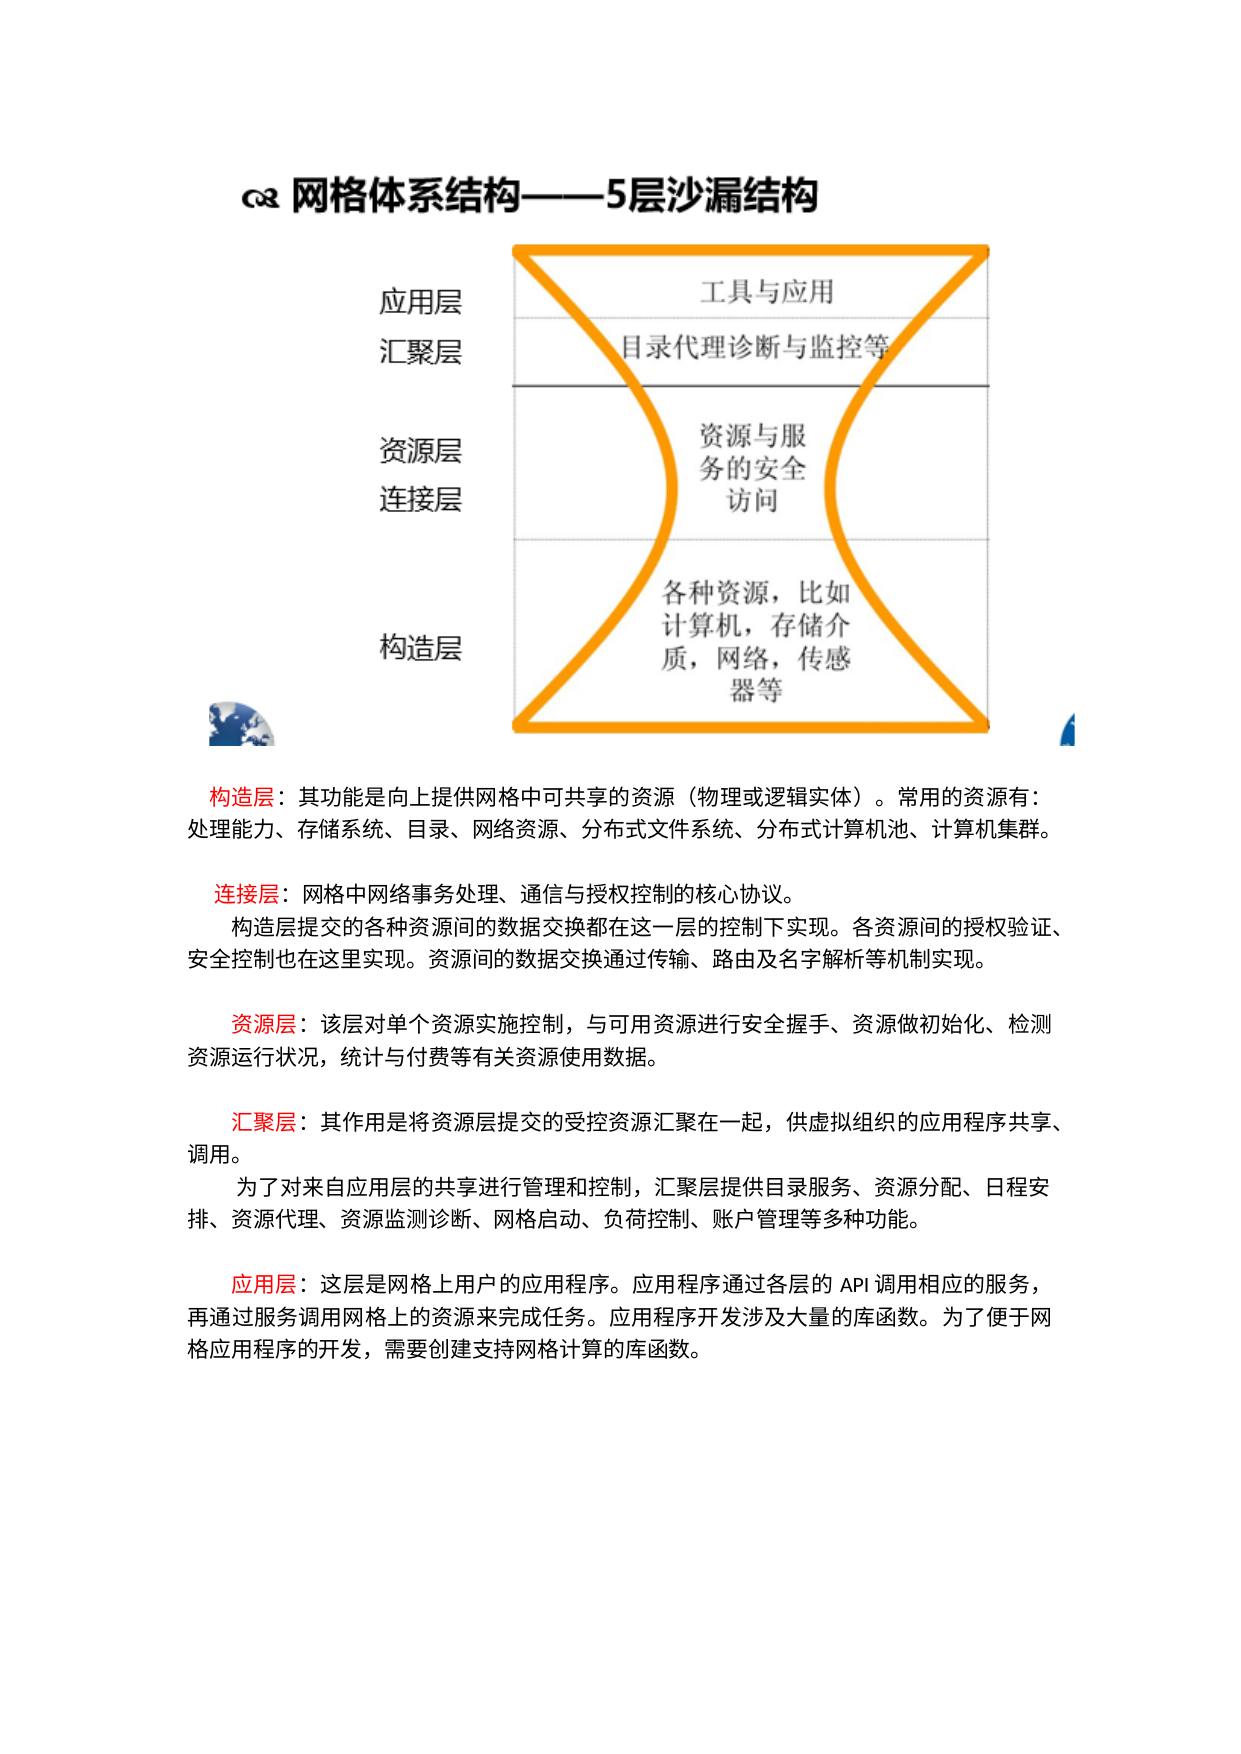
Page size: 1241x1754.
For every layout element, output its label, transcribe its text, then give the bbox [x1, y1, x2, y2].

picture [209, 162, 1075, 746]
text 为了对来自应用层的共享进行管理和控制，汇聚层提供目录服务、资源分配、日程安排、资源代理、资源监测诊断、网格启动、负荷控制、账户管理等多种功能。 [187, 1169, 1053, 1234]
text 构造层：其功能是向上提供网格中可共享的资源（物理或逻辑实体）。常用的资源有：处理能力、存储系统、目录、网络资源、分布式文件系统、分布式计算机池、计算机集群。 [187, 779, 1053, 844]
text 资源层：该层对单个资源实施控制，与可用资源进行安全握手、资源做初始化、检测资源运行状况，统计与付费等有关资源使用数据。 [187, 1007, 1053, 1072]
text 构造层提交的各种资源间的数据交换都在这一层的控制下实现。各资源间的授权验证、安全控制也在这里实现。资源间的数据交换通过传输、路由及名字解析等机制实现。 [187, 909, 1053, 974]
text 连接层：网格中网络事务处理、通信与授权控制的核心协议。 [187, 877, 1053, 909]
text 应用层：这层是网格上用户的应用程序。应用程序通过各层的API调用相应的服务，再通过服务调用网格上的资源来完成任务。应用程序开发涉及大量的库函数。为了便于网格应用程序的开发，需要创建支持网格计算的库函数。 [187, 1267, 1053, 1364]
text 汇聚层：其作用是将资源层提交的受控资源汇聚在一起，供虚拟组织的应用程序共享、调用。 [187, 1104, 1053, 1169]
